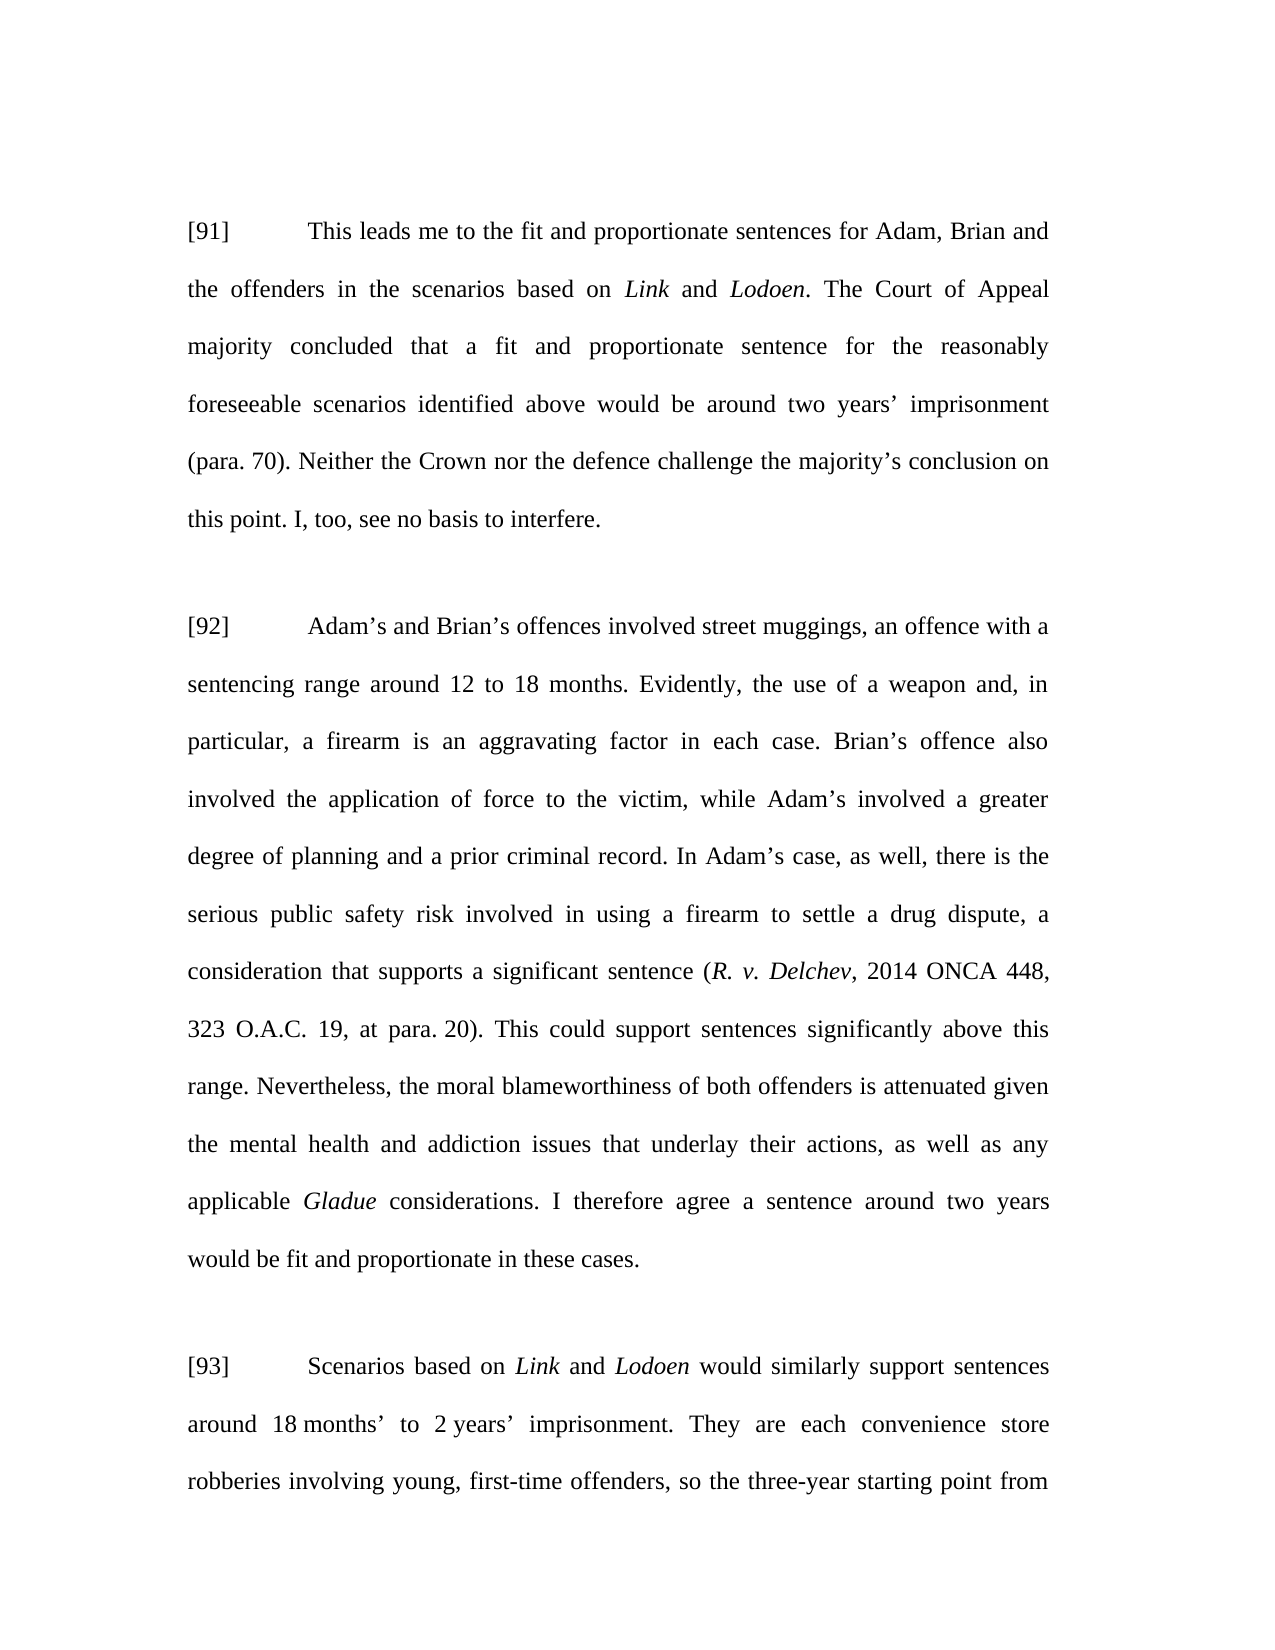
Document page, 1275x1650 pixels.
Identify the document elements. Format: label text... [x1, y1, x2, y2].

text Adam’s and Brian’s offences involved street muggings, an offence with a sentencing range around 12 to 18 months. Evidently, the use of a weapon and, in particular, a firearm is an aggravating factor in each case. Brian’s offence also involved the application of force to the victim, while Adam’s involved a greater degree of planning and a prior criminal record. In Adam’s case, as well, there is the serious public safety risk involved in using a firearm to settle a drug dispute, a consideration that supports a significant sentence (R. v. Delchev, 2014 ONCA 448, 323 O.A.C. 19, at para. 20). This could support sentences significantly above this range. Nevertheless, the moral blameworthiness of both offenders is attenuated given the mental health and addiction issues that underlay their actions, as well as any applicable Gladue considerations. I therefore agree a sentence around two years would be fit and proportionate in these cases. [187, 611, 1050, 1273]
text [187, 1351, 1050, 1495]
text This leads me to the fit and proportionate sentences for Adam, Brian and the offenders in the scenarios based on Link and Lodoen. The Court of Appeal majority concluded that a fit and proportionate sentence for the reasonably foreseeable scenarios identified above would be around two years’ imprisonment (para. 70). Neither the Crown nor the defence challenge the majority’s conclusion on this point. I, too, see no basis to interfere. [187, 216, 1050, 533]
